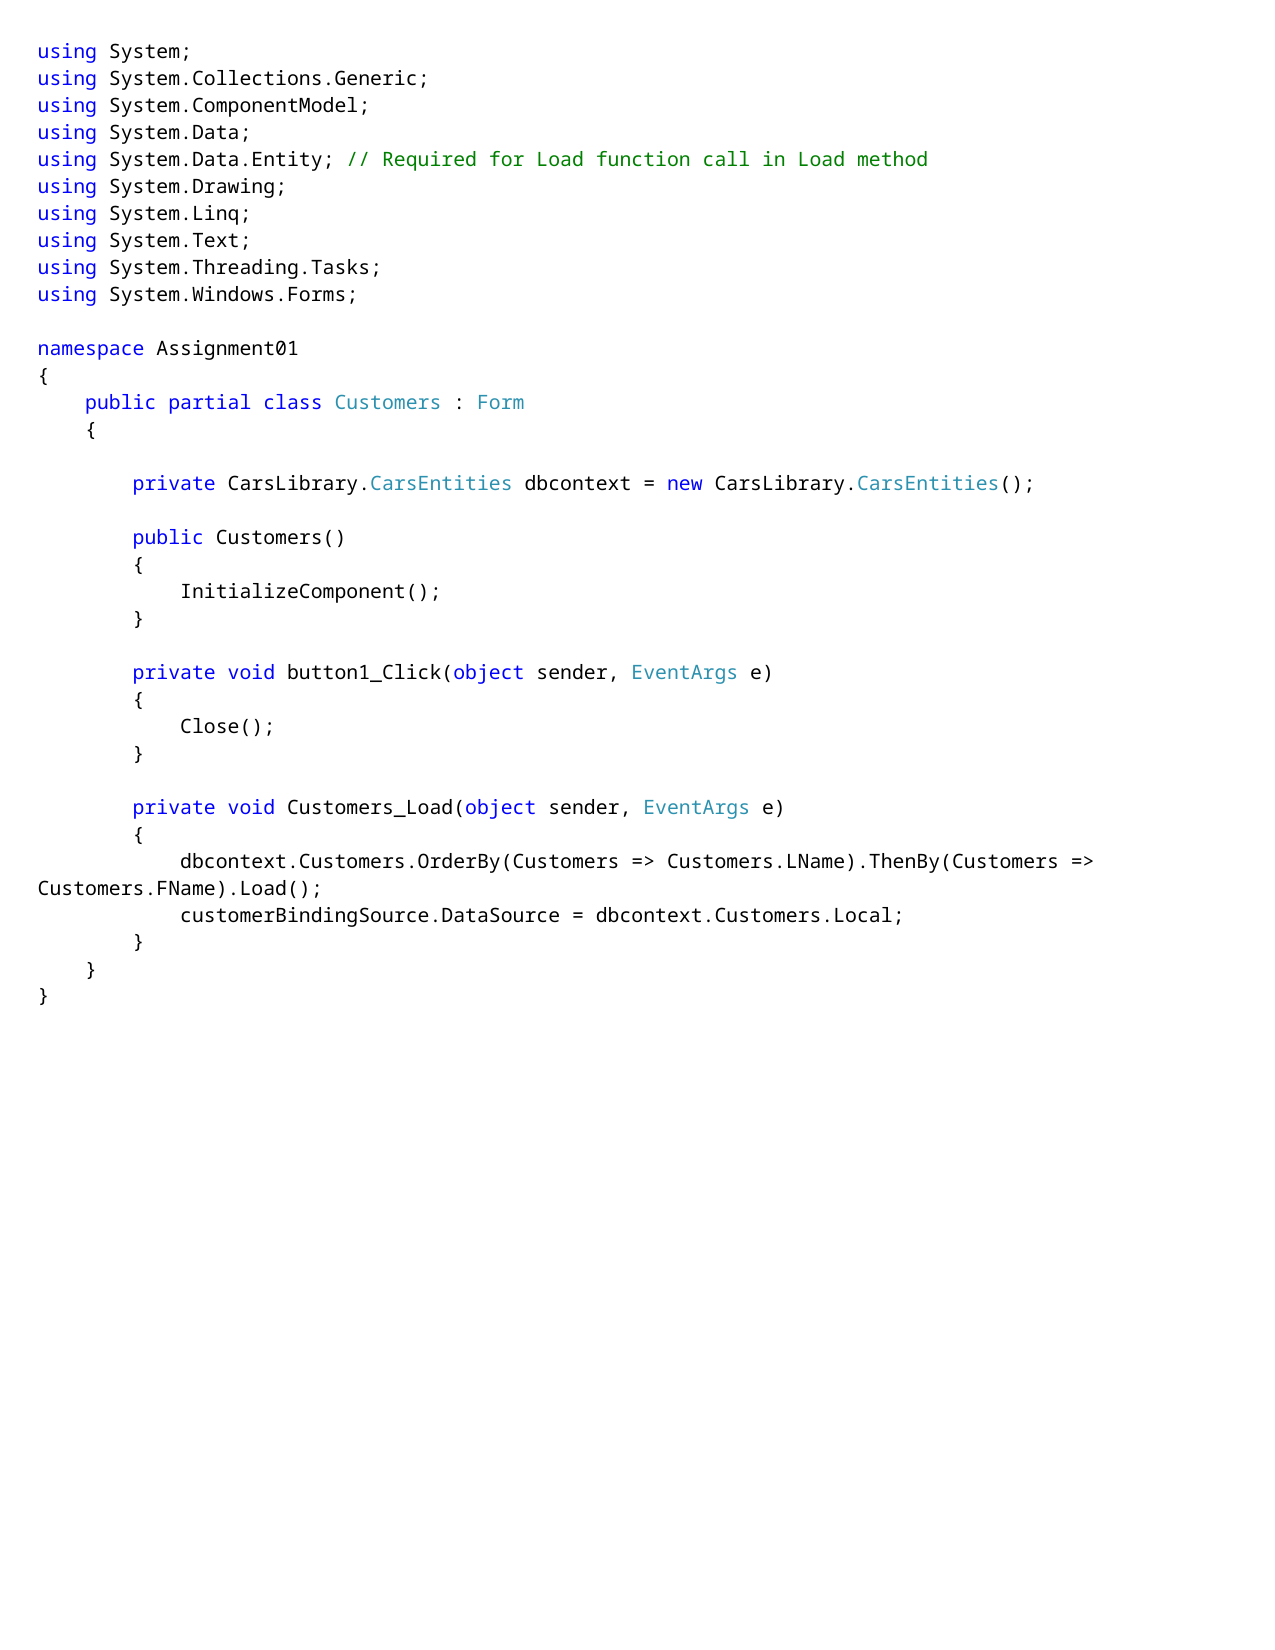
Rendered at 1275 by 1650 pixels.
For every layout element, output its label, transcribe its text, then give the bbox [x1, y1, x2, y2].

text { [37, 685, 1237, 712]
text private CarsLibrary.CarsEntities dbcontext = new CarsLibrary.CarsEntities(); [37, 469, 1237, 496]
text { [37, 415, 1237, 442]
text InitializeComponent(); [37, 577, 1237, 604]
text dbcontext.Customers.OrderBy(Customers => Customers.LName).ThenBy(Customers => Customers.FName).Load(); [37, 847, 1237, 901]
text customerBindingSource.DataSource = dbcontext.Customers.Local; [37, 901, 1237, 928]
text using System.Threading.Tasks; [37, 253, 1237, 280]
text } [37, 982, 1237, 1009]
text using System.Data; [37, 118, 1237, 145]
text private void Customers_Load(object sender, EventArgs e) [37, 793, 1237, 820]
text private void button1_Click(object sender, EventArgs e) [37, 658, 1237, 685]
text using System.Windows.Forms; [37, 280, 1237, 307]
text { [37, 550, 1237, 577]
text } [37, 955, 1237, 982]
text using System.ComponentModel; [37, 91, 1237, 118]
text public Customers() [37, 523, 1237, 550]
text using System.Collections.Generic; [37, 64, 1237, 91]
text using System.Drawing; [37, 172, 1237, 199]
text } [37, 739, 1237, 766]
text } [37, 928, 1237, 955]
text public partial class Customers : Form [37, 388, 1237, 415]
text { [37, 361, 1237, 388]
text namespace Assignment01 [37, 334, 1237, 361]
text using System.Linq; [37, 199, 1237, 226]
text using System; [37, 37, 1237, 64]
text { [37, 820, 1237, 847]
text } [37, 604, 1237, 631]
text using System.Text; [37, 226, 1237, 253]
text Close(); [37, 712, 1237, 739]
text using System.Data.Entity; // Required for Load function call in Load method [37, 145, 1237, 172]
